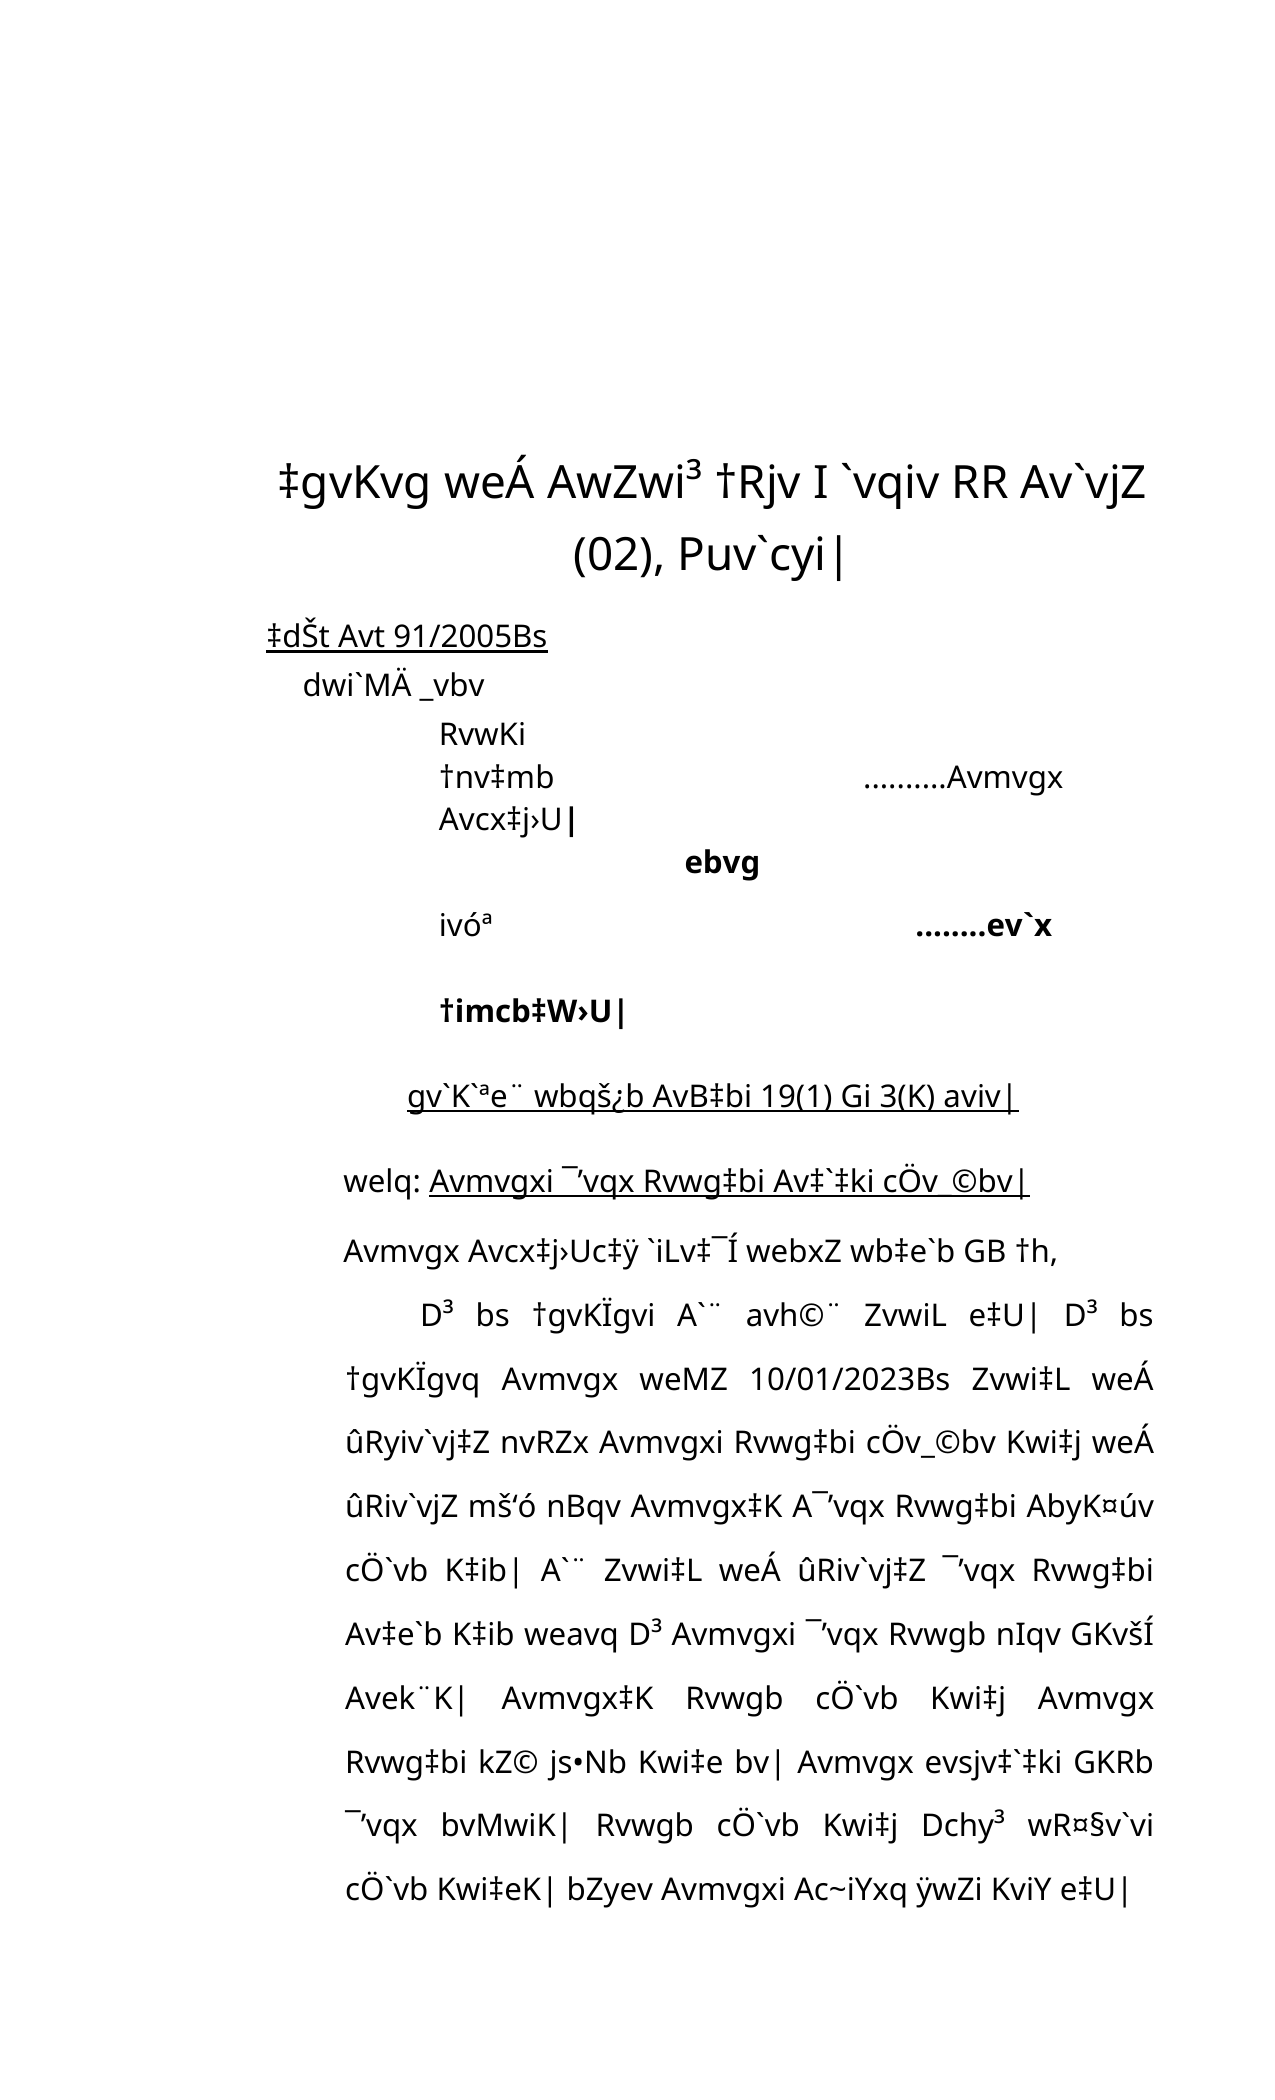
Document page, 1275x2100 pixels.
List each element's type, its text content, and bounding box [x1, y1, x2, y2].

text Avmvgx Avcx‡j›Uc‡ÿ `iLv‡¯Í webxZ wb‡e`b GB †h, [270, 1229, 1155, 1271]
text ‡dŠt Avt 91/2005Bs [242, 614, 1155, 657]
text RvwKi †nv‡mb ..........Avmvgx Avcx‡j›U| [439, 712, 1155, 840]
text gv`K`ªe¨ wbqš¿b AvB‡bi 19(1) Gi 3(K) aviv| [270, 1074, 1155, 1116]
list ivóª ........ev`x †imcb‡W›U| [439, 903, 1155, 1031]
list D³ bs †gvKÏgvi A`¨ avh©¨ ZvwiL e‡U| D³ bs †gvKÏgvq Avmvgx weMZ 10/01/2023Bs Zvwi‡L weÁ ûRyiv`vj‡Z nvRZx Avmvgxi Rvwg‡bi cÖv_©bv Kwi‡j weÁ ûRiv`vjZ mš‘ó nBqv Avmvgx‡K A¯’vqx Rvwg‡bi AbyK¤úv cÖ`vb K‡ib| A`¨ Zvwi‡L weÁ ûRiv`vj‡Z ¯’vqx Rvwg‡bi Av‡e`b K‡ib weavq D³ Avmvgxi ¯’vqx Rvwgb nIqv GKvšÍ Avek¨K| Avmvgx‡K Rvwgb cÖ`vb Kwi‡j Avmvgx Rvwg‡bi kZ© js•Nb Kwi‡e bv| Avmvgx evsjv‡`‡ki GKRb ¯’vqx bvMwiK| Rvwgb cÖ`vb Kwi‡j Dchy³ wR¤§v`vi cÖ`vb Kwi‡eK| bZyev Avmvgxi Ac~iYxq ÿwZi KviY e‡U| [345, 1293, 1155, 1910]
text ebvg [439, 840, 1155, 882]
text welq: Avmvgxi ¯’vqx Rvwg‡bi Av‡`‡ki cÖv_©bv| [270, 1159, 1155, 1202]
text dwi`MÄ _vbv [270, 663, 1155, 706]
text ‡gvKvg weÁ AwZwi³ †Rjv I `vqiv RR Av`vjZ (02), Puv`cyi| [270, 450, 1155, 584]
